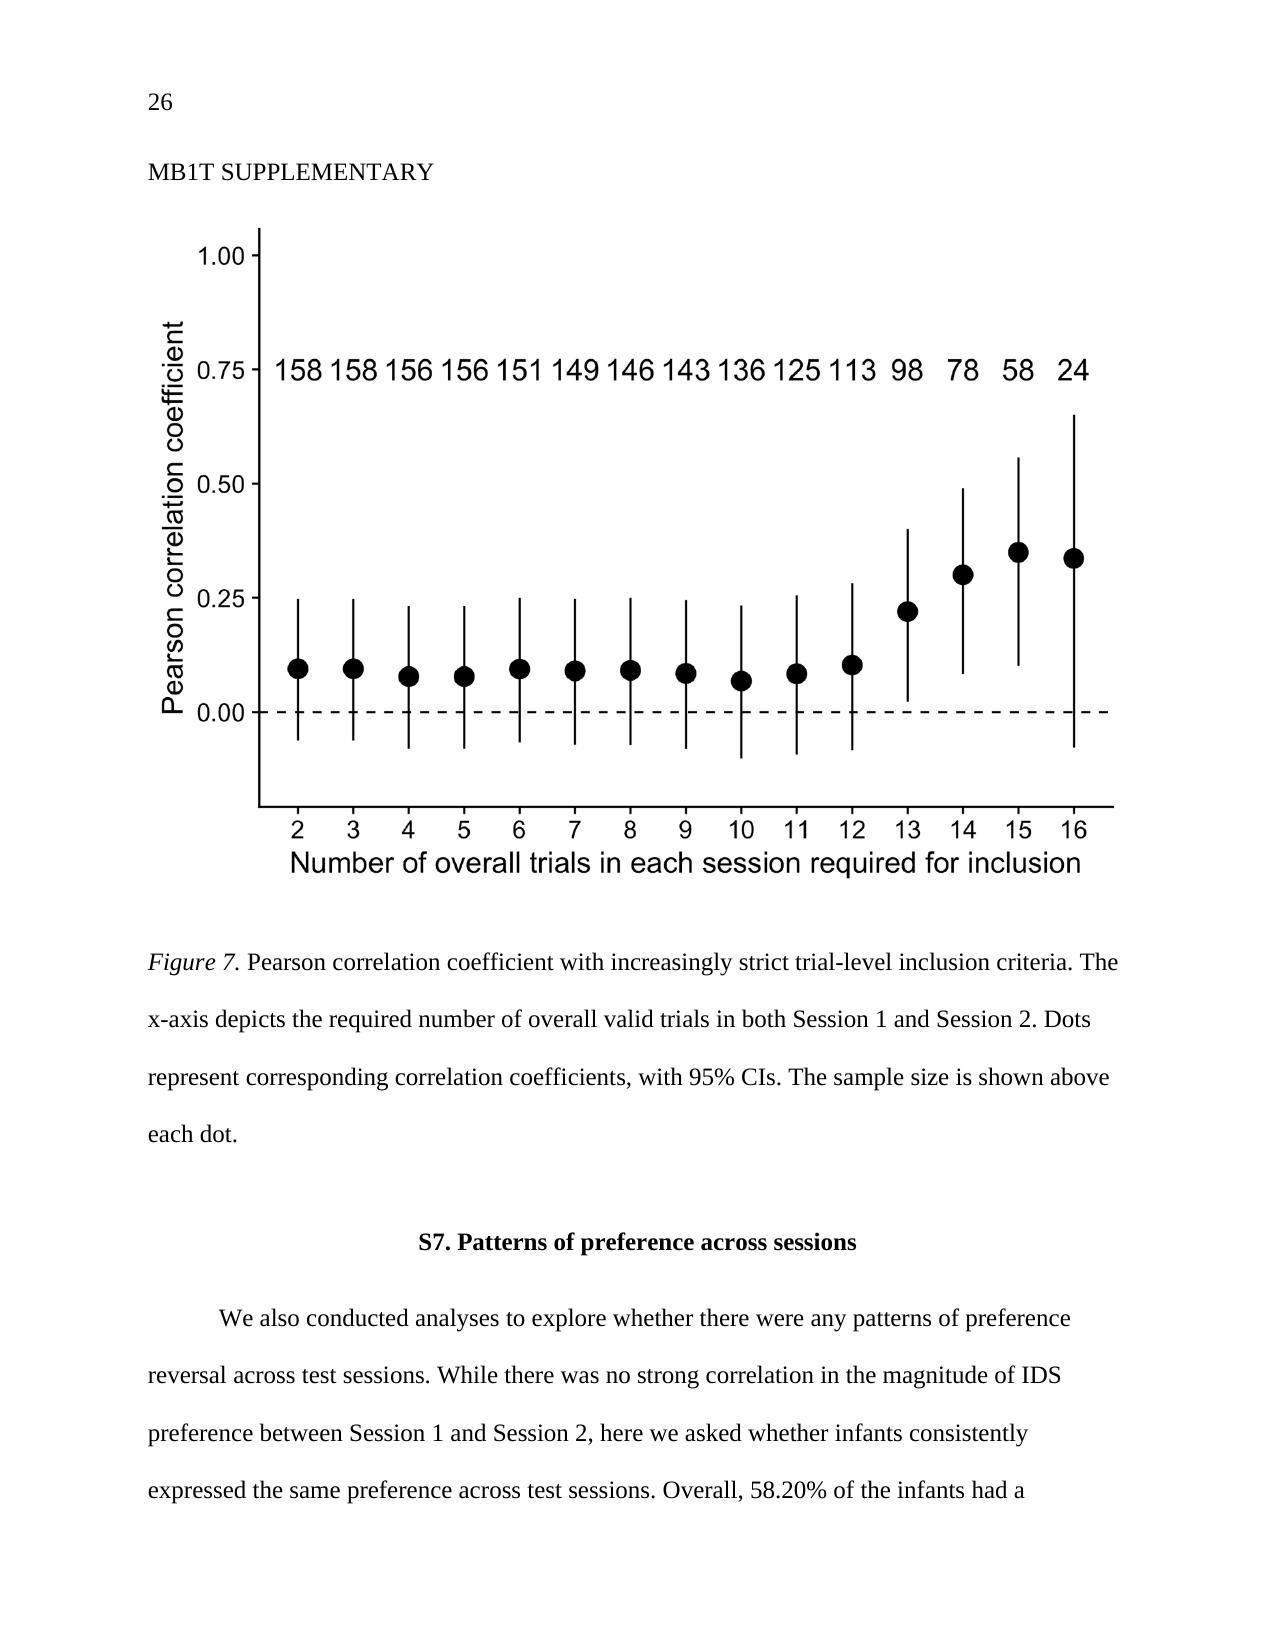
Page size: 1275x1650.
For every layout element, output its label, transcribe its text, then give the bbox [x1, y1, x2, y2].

picture [147, 215, 1127, 893]
subtitle S7. Patterns of preference across sessions [148, 1227, 1127, 1255]
text Figure 7. Pearson correlation coefficient with increasingly strict trial-level inclusion criteria. The x-axis depicts the required number of overall valid trials in both Session 1 and Session 2. Dots represent corresponding correlation coefficients, with 95% CIs. The sample size is shown above each dot. [148, 947, 1127, 1148]
